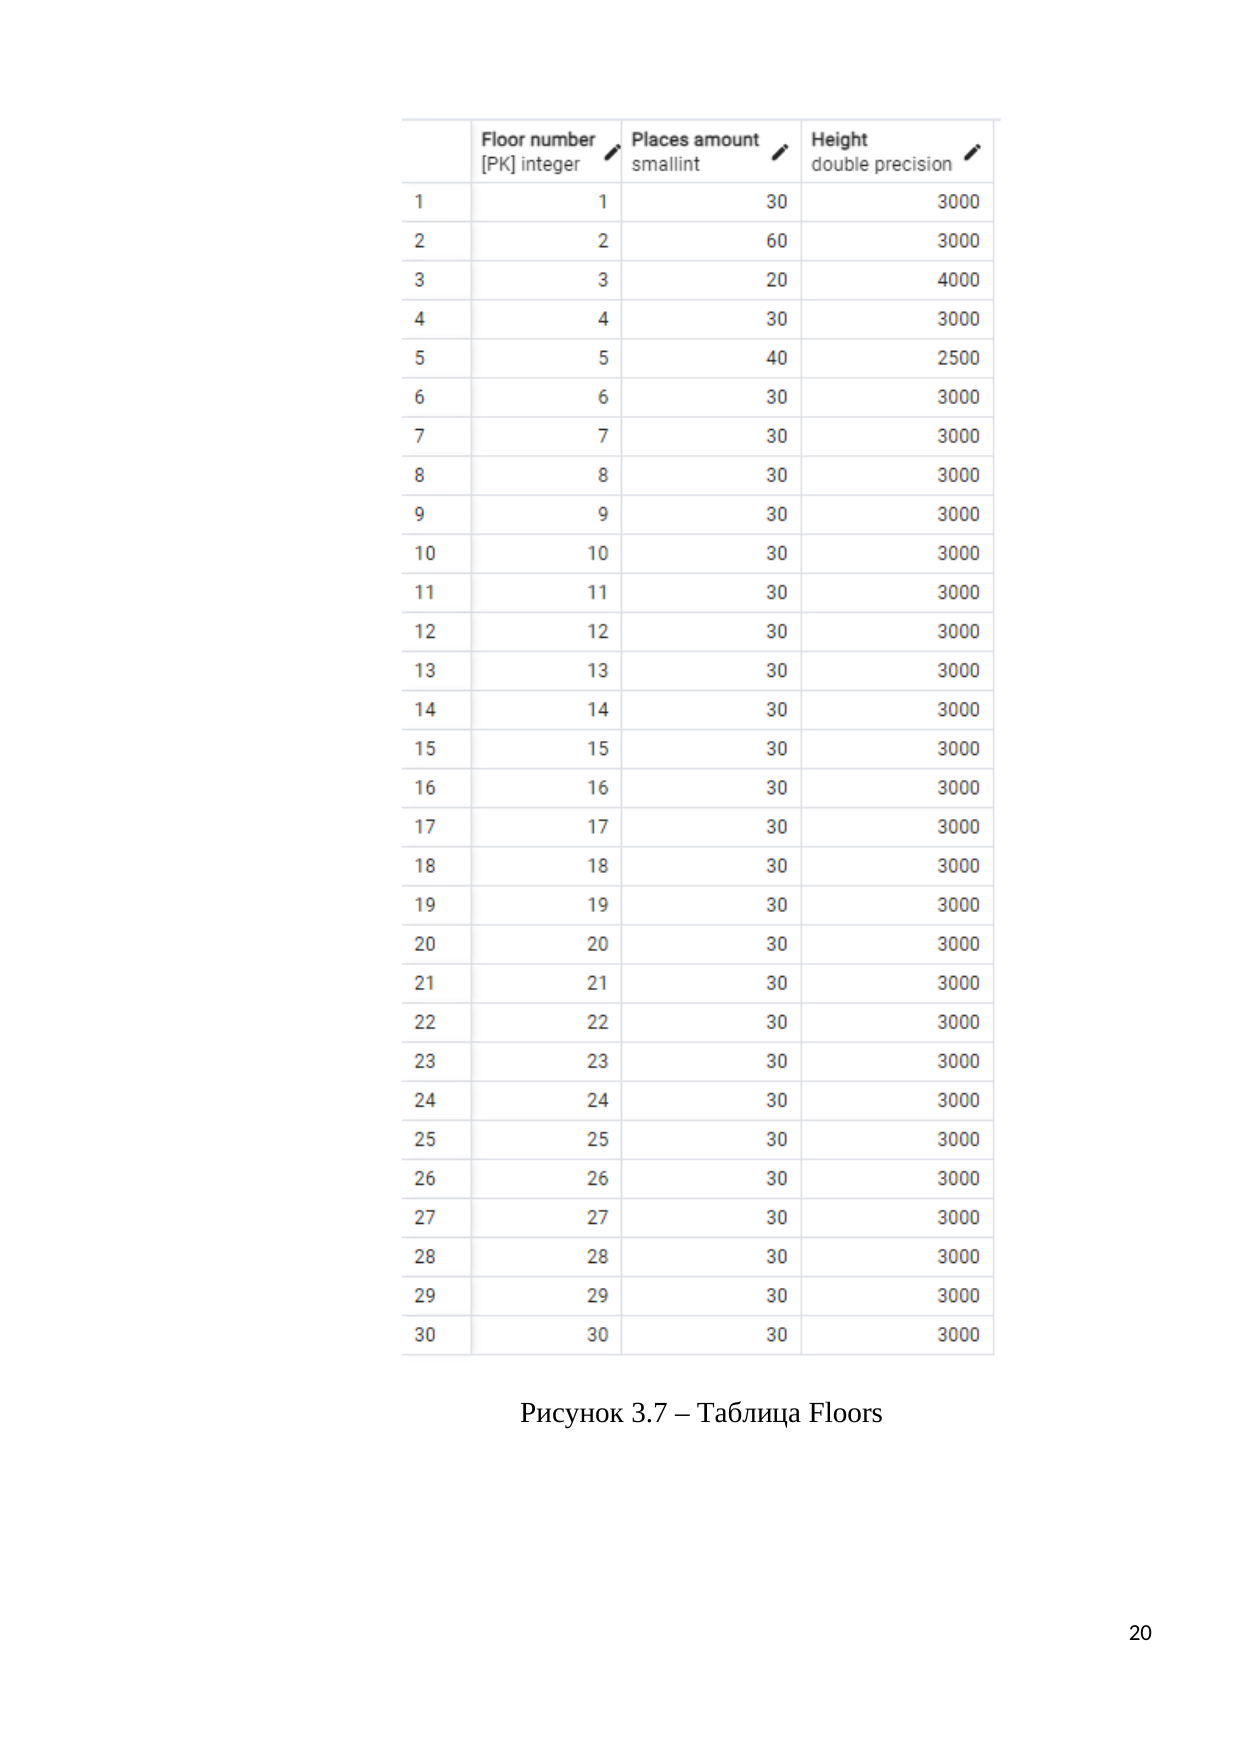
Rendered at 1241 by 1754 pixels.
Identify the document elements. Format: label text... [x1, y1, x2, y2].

text Рисунок 3.7 – Таблица Floors [177, 1396, 1152, 1429]
picture [402, 118, 1001, 1362]
